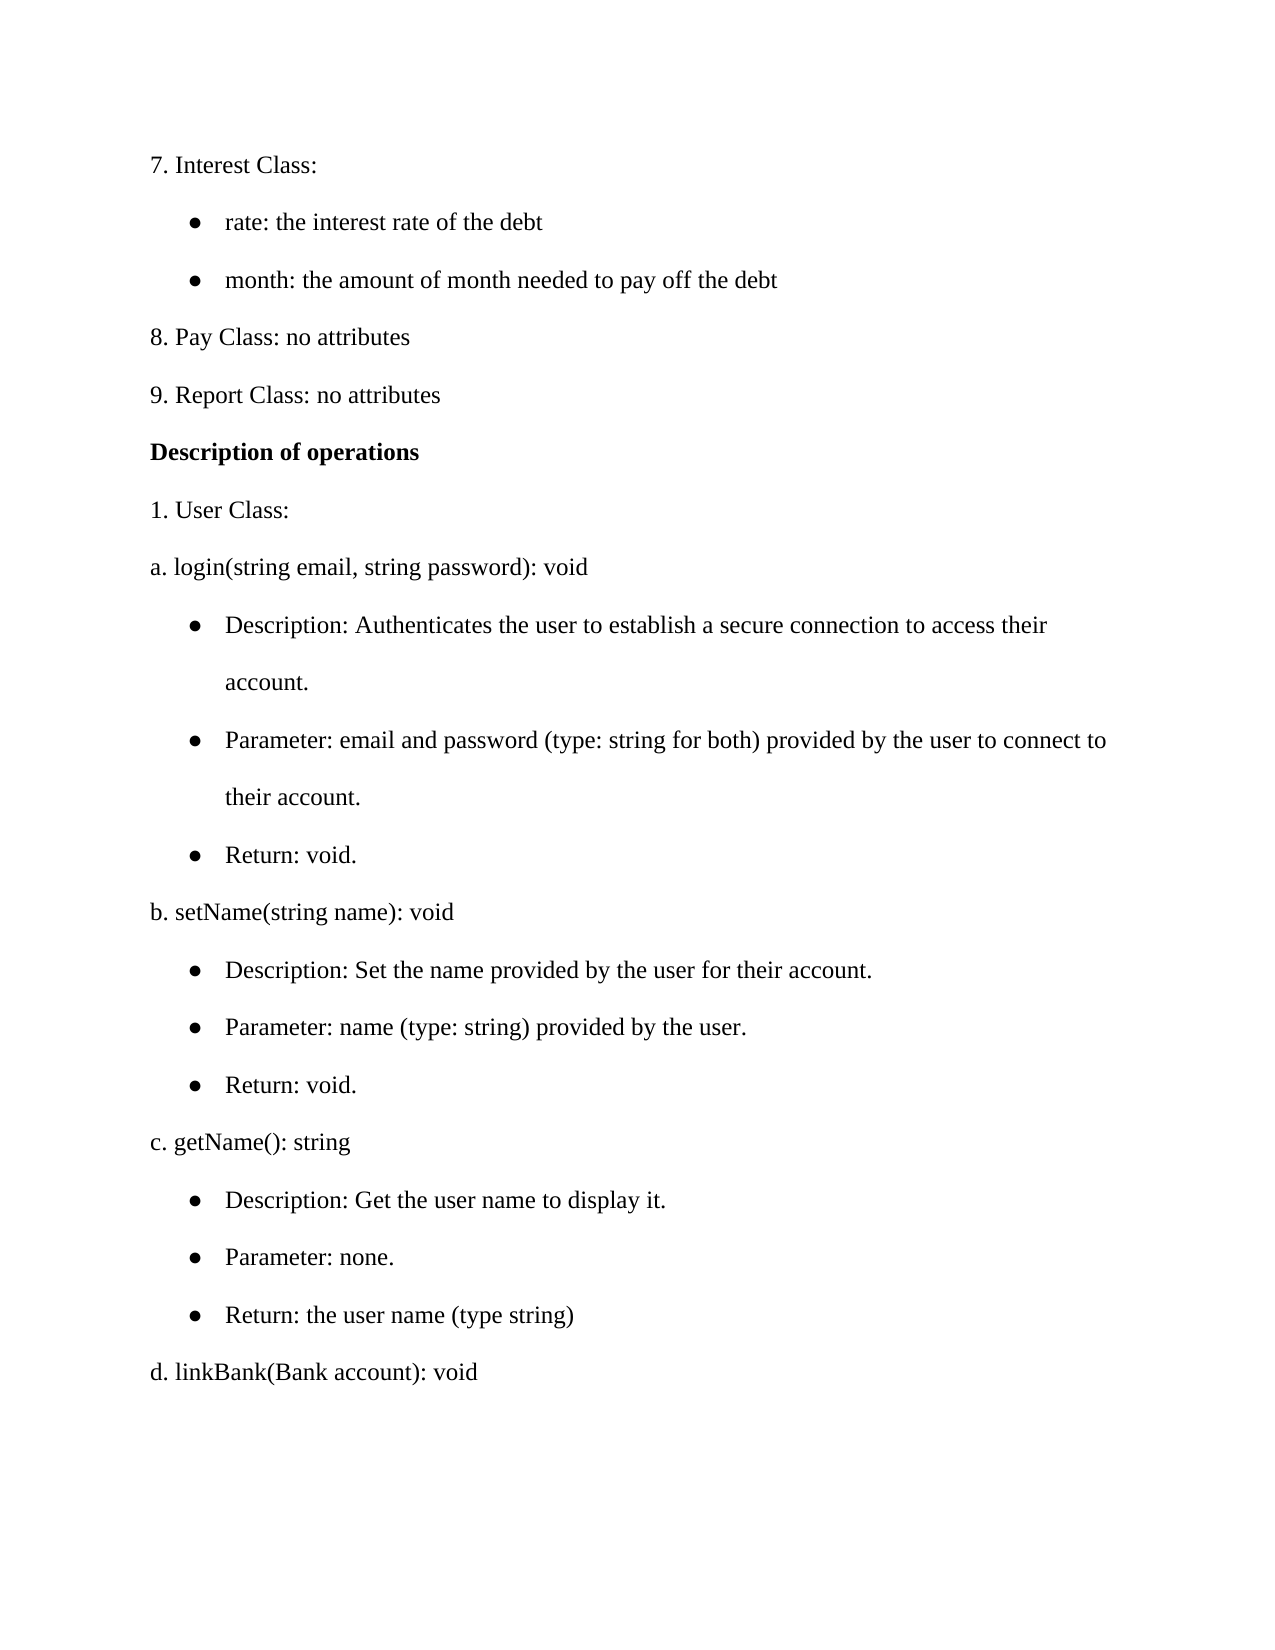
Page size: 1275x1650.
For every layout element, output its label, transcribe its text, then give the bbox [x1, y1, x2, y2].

list rate: the interest rate of the debt [187, 207, 1125, 236]
text a. login(string email, string password): void [150, 552, 1125, 581]
list Description: Authenticates the user to establish a secure connection to access their account. [187, 610, 1125, 696]
text 8. Pay Class: no attributes [150, 322, 1125, 351]
text 9. Report Class: no attributes [150, 380, 1125, 409]
text Description of operations [150, 437, 1125, 466]
list month: the amount of month needed to pay off the debt [187, 265, 1125, 294]
list Return: void. [187, 840, 1125, 869]
list Description: Get the user name to display it. [187, 1185, 1125, 1214]
text d. linkBank(Bank account): void [150, 1357, 1125, 1386]
list Parameter: email and password (type: string for both) provided by the user to connect to their account. [187, 725, 1125, 811]
text c. getName(): string [150, 1127, 1125, 1156]
list Parameter: none. [187, 1242, 1125, 1271]
text 1. User Class: [150, 495, 1125, 524]
list Parameter: name (type: string) provided by the user. [187, 1012, 1125, 1041]
text b. setName(string name): void [150, 897, 1125, 926]
list Return: the user name (type string) [187, 1300, 1125, 1329]
text 7. Interest Class: [150, 150, 1125, 179]
list Return: void. [187, 1070, 1125, 1099]
list Description: Set the name provided by the user for their account. [187, 955, 1125, 984]
